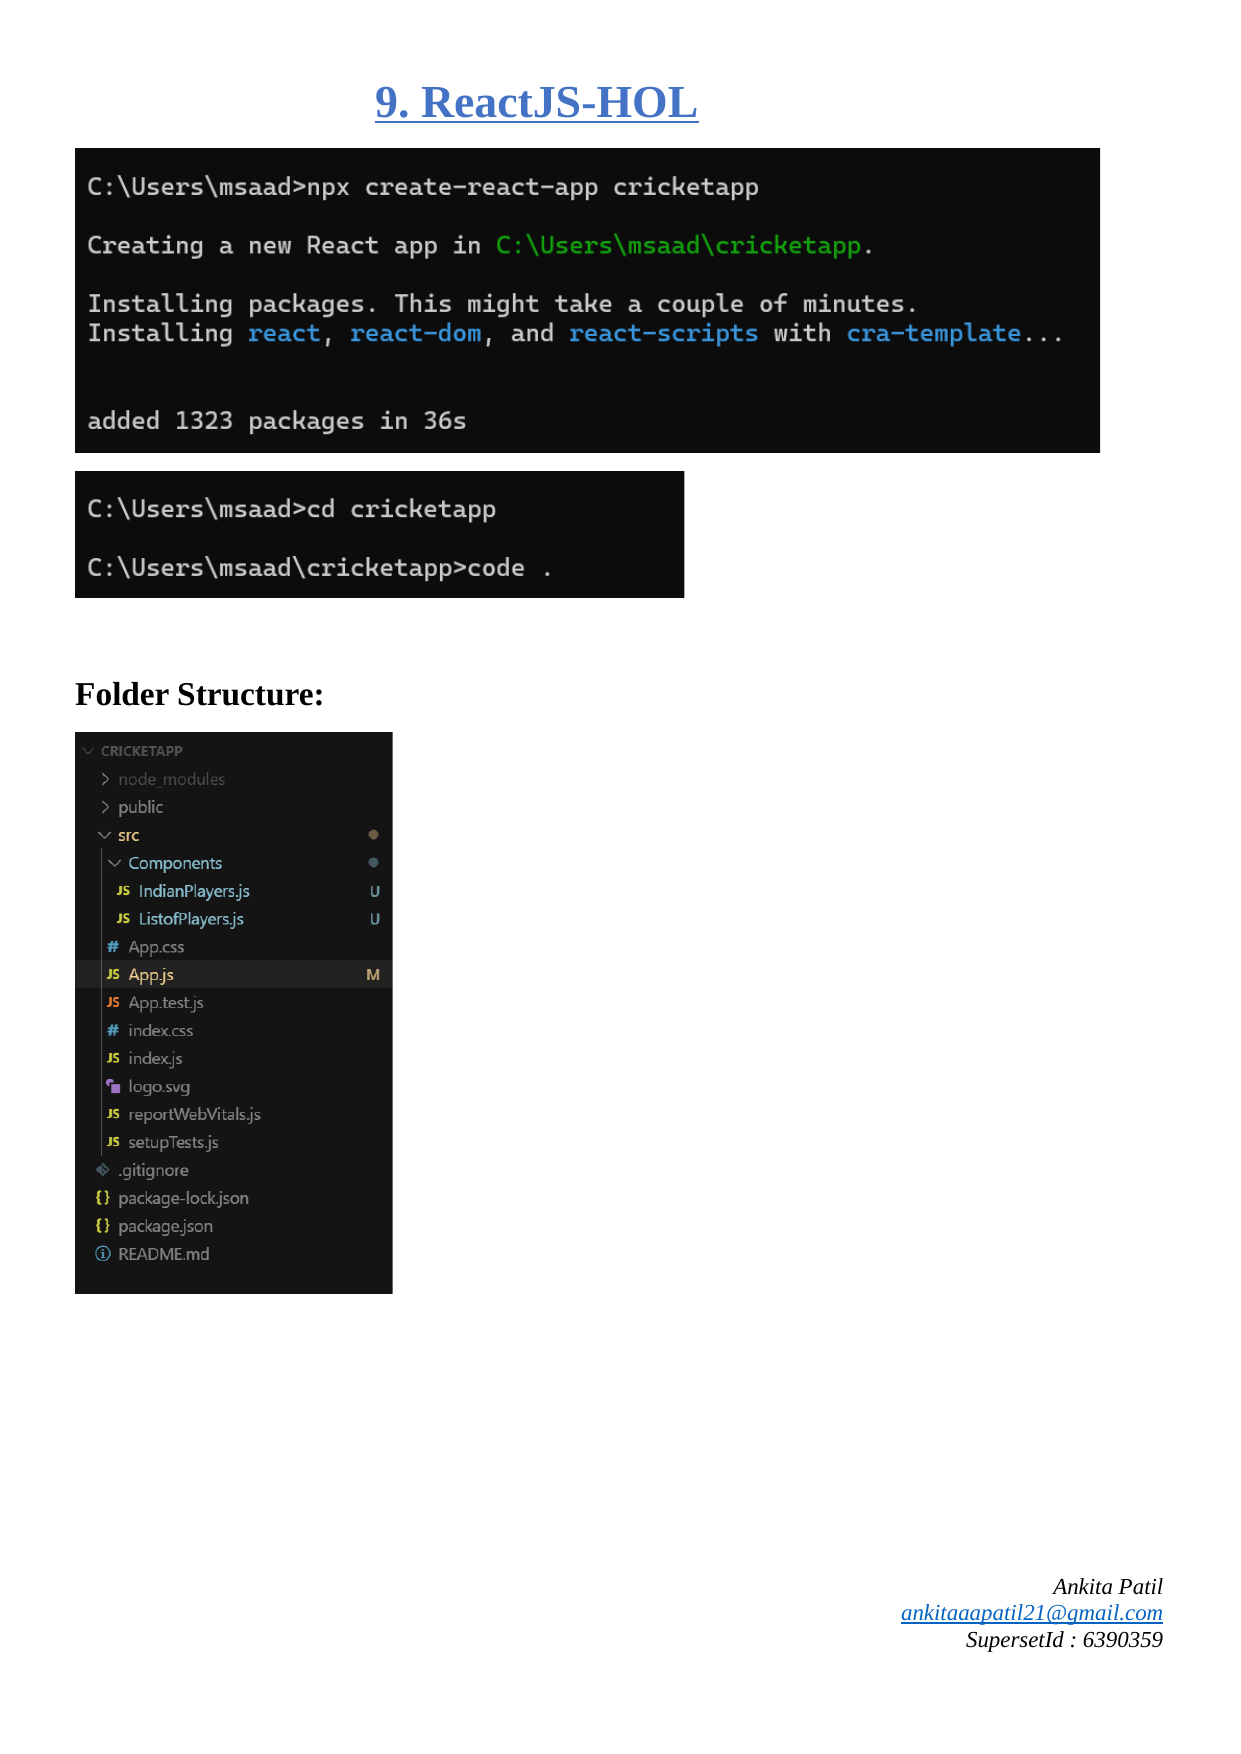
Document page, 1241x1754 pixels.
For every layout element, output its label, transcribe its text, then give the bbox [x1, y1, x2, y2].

text 9. ReactJS-HOL [375, 75, 1165, 128]
text Folder Structure: [75, 674, 1165, 713]
picture [75, 148, 1100, 453]
picture [75, 471, 685, 598]
picture [75, 732, 393, 1294]
